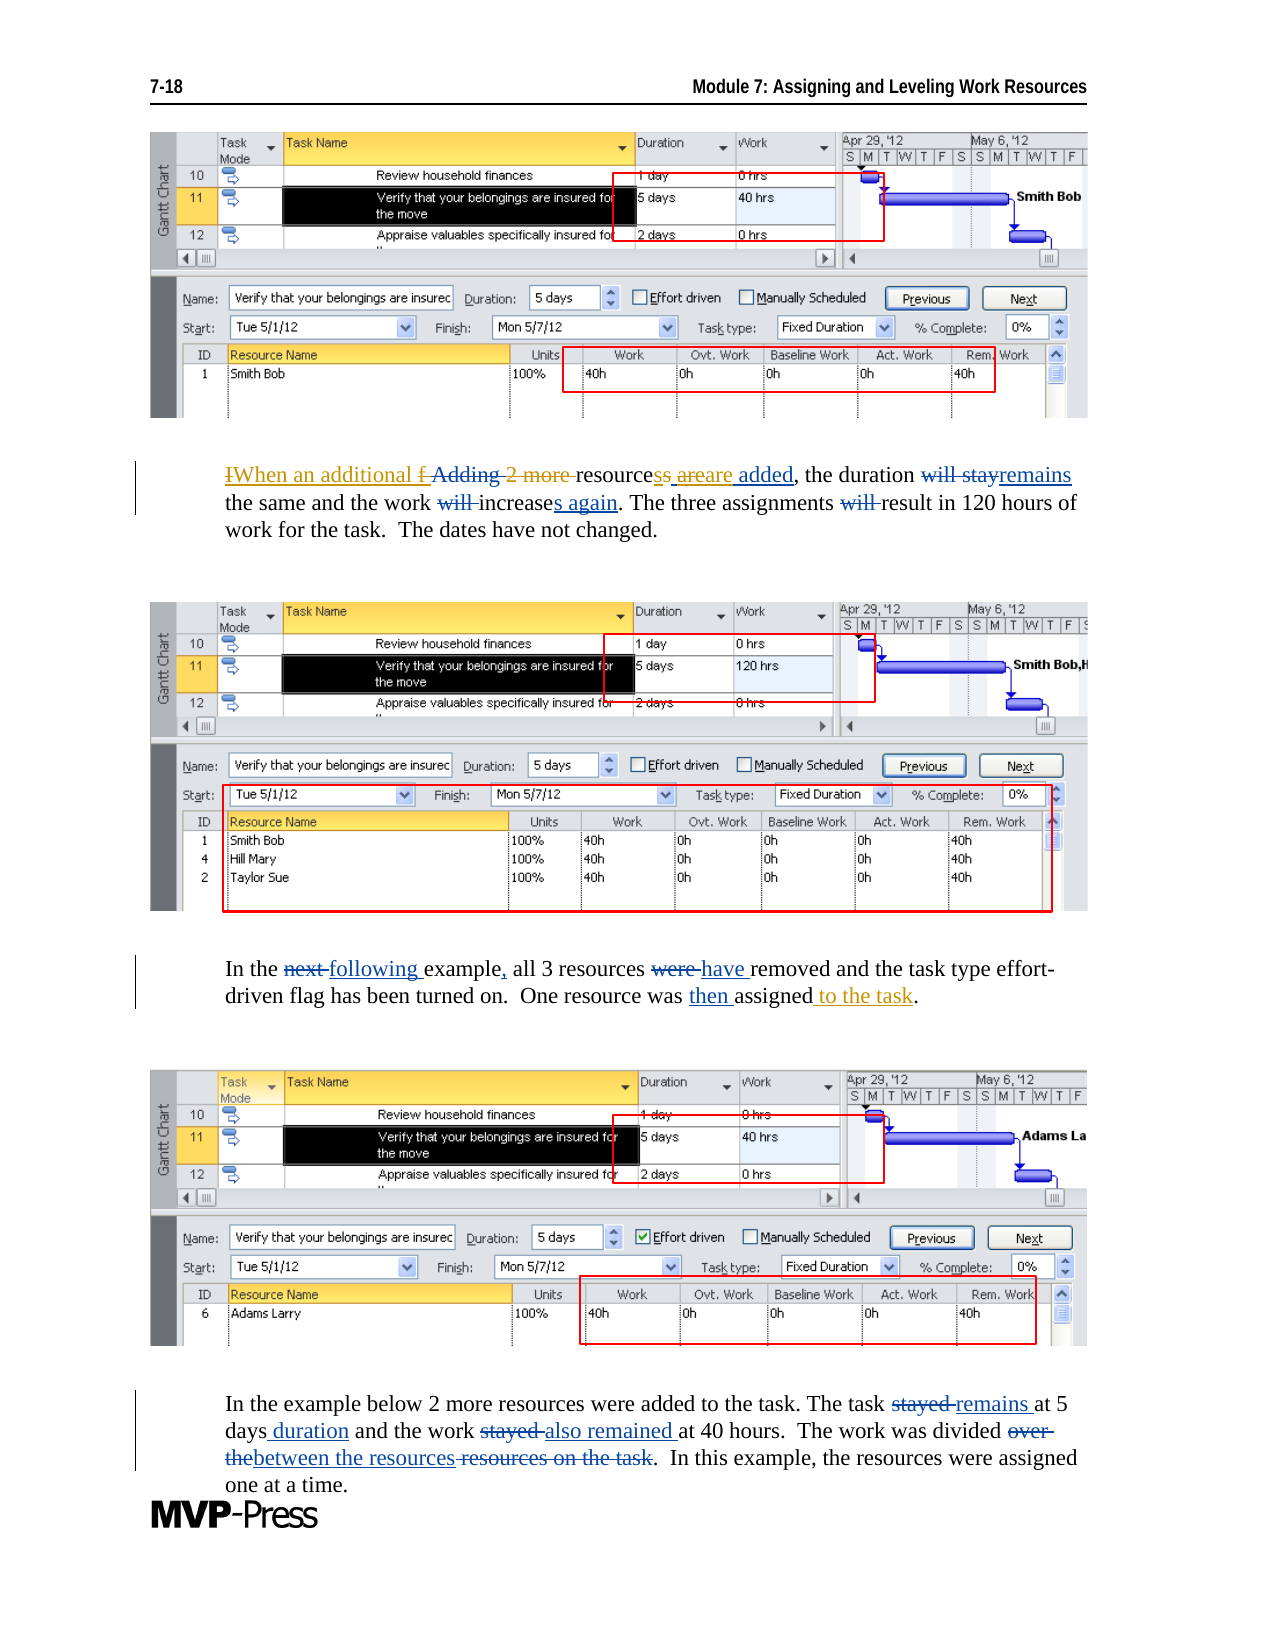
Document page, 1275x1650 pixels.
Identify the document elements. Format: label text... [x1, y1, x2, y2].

picture [150, 1500, 319, 1529]
picture [150, 602, 1088, 911]
picture [150, 1069, 1087, 1346]
picture [150, 132, 1088, 418]
text In the example below 2 more resources were added to the task. The task at 5 days and the work at 40 hours. The work was divided . In this example, the resources were assigned one at a time. [225, 1390, 1087, 1498]
text resource, the duration the same and the work increase. The three assignments result in 120 hours of work for the task. The dates have not changed. [225, 461, 1087, 542]
picture [224, 786, 1051, 910]
text In the example all 3 resources removed and the task type effort-driven flag has been turned on. One resource was assigned. [225, 955, 1087, 1009]
